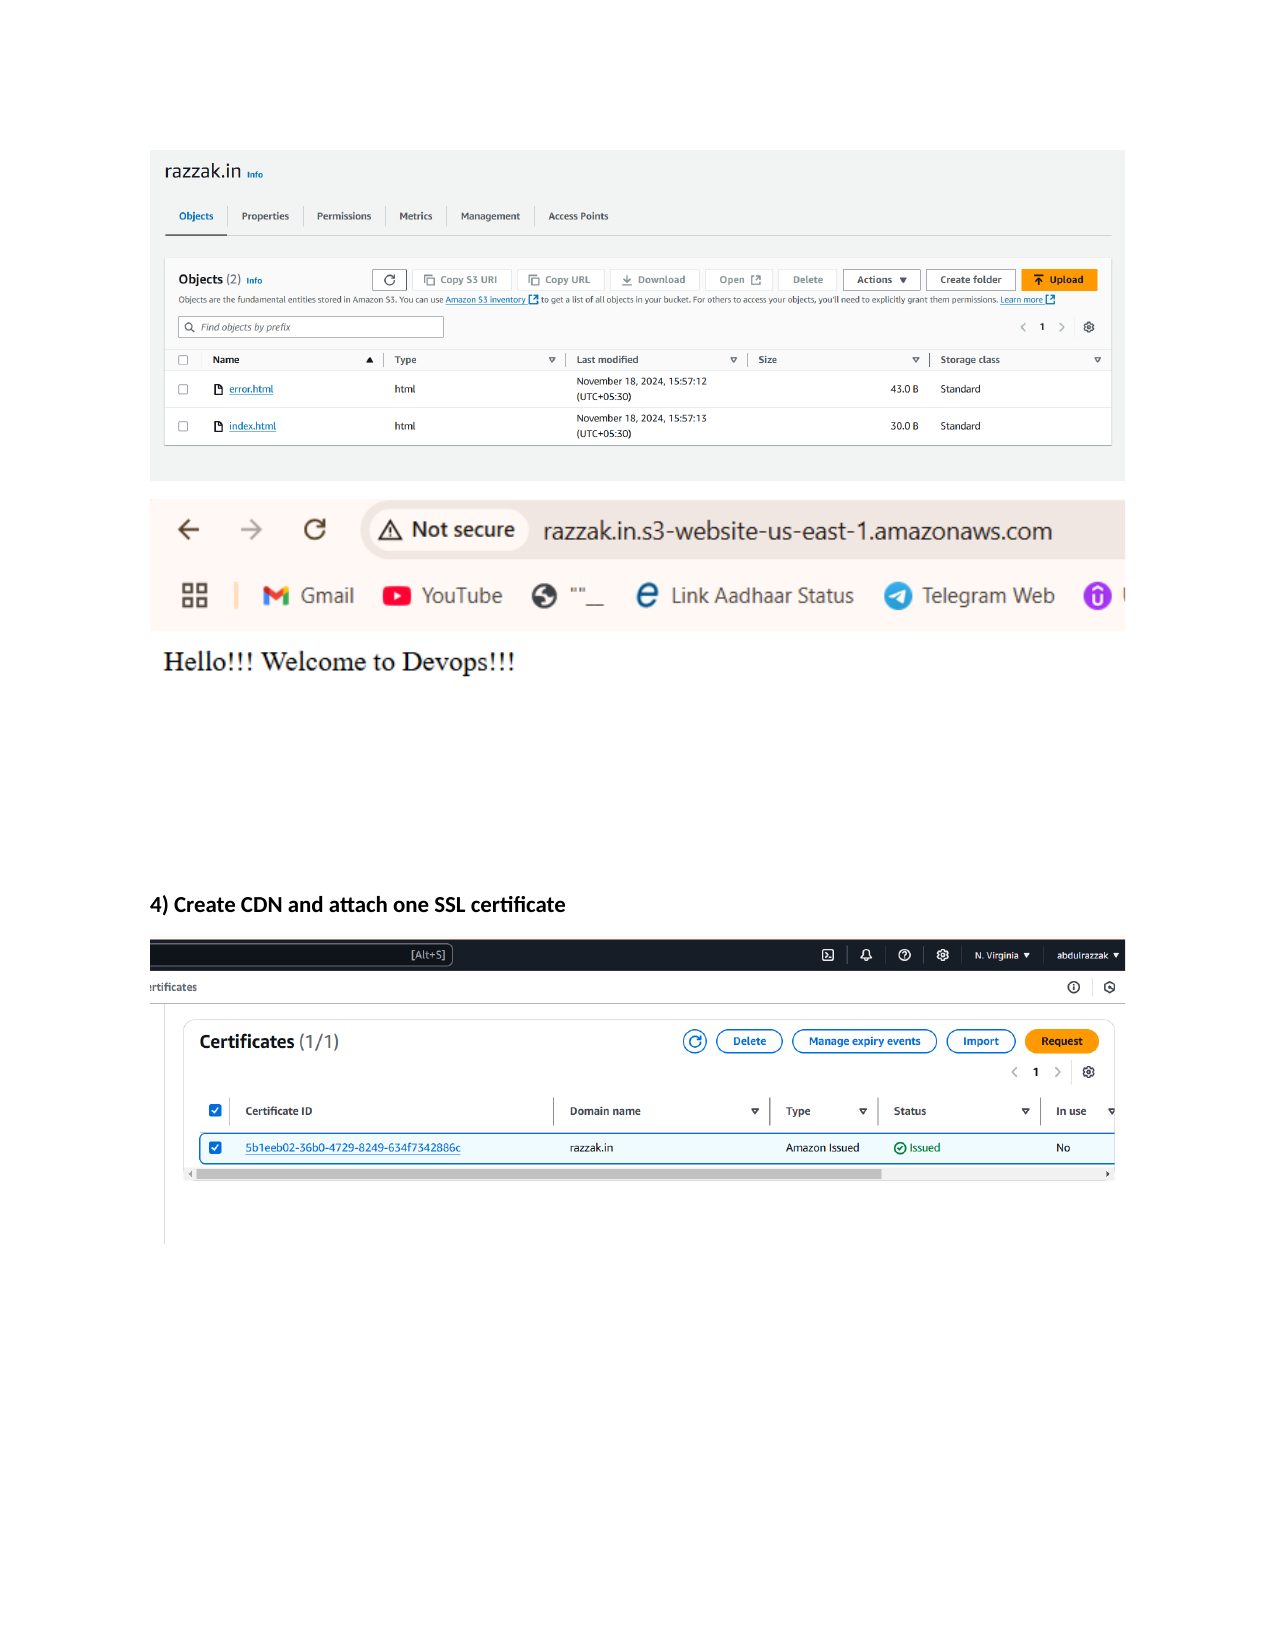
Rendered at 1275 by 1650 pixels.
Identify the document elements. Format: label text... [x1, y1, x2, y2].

text 4) Create CDN and attach one SSL certificate [150, 890, 1125, 918]
picture [150, 150, 1125, 481]
picture [150, 499, 1125, 872]
picture [150, 936, 1125, 1244]
